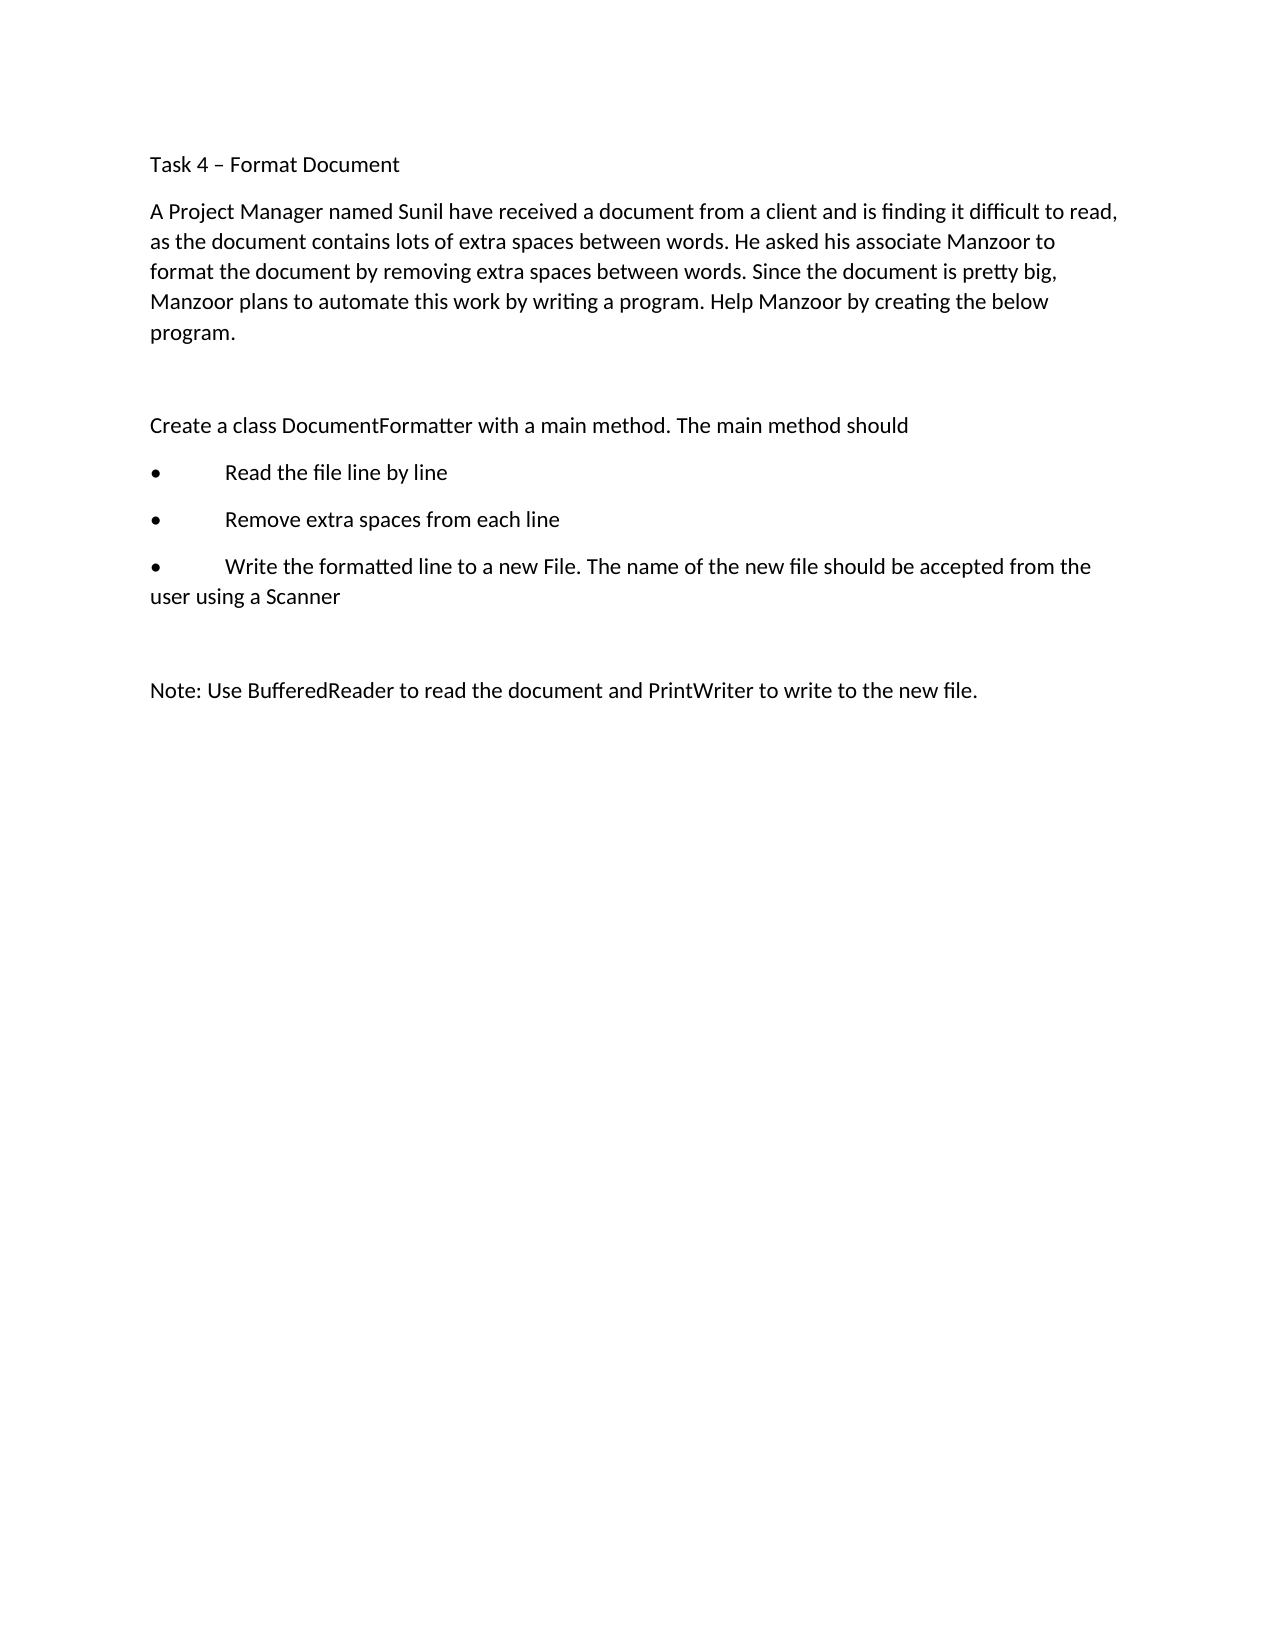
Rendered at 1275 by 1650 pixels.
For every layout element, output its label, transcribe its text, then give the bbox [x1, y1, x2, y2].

text • Remove extra spaces from each line [150, 505, 1125, 533]
text A Project Manager named Sunil have received a document from a client and is finding it difficult to read, as the document contains lots of extra spaces between words. He asked his associate Manzoor to format the document by removing extra spaces between words. Since the document is pretty big, Manzoor plans to automate this work by writing a program. Help Manzoor by creating the below program. [150, 197, 1125, 346]
text Note: Use BufferedReader to read the document and PrintWriter to write to the new file. [150, 676, 1125, 704]
text Task 4 – Format Document [150, 150, 1125, 178]
text • Read the file line by line [150, 458, 1125, 486]
text Create a class DocumentFormatter with a main method. The main method should [150, 411, 1125, 439]
text • Write the formatted line to a new File. The name of the new file should be accepted from the user using a Scanner [150, 552, 1125, 610]
